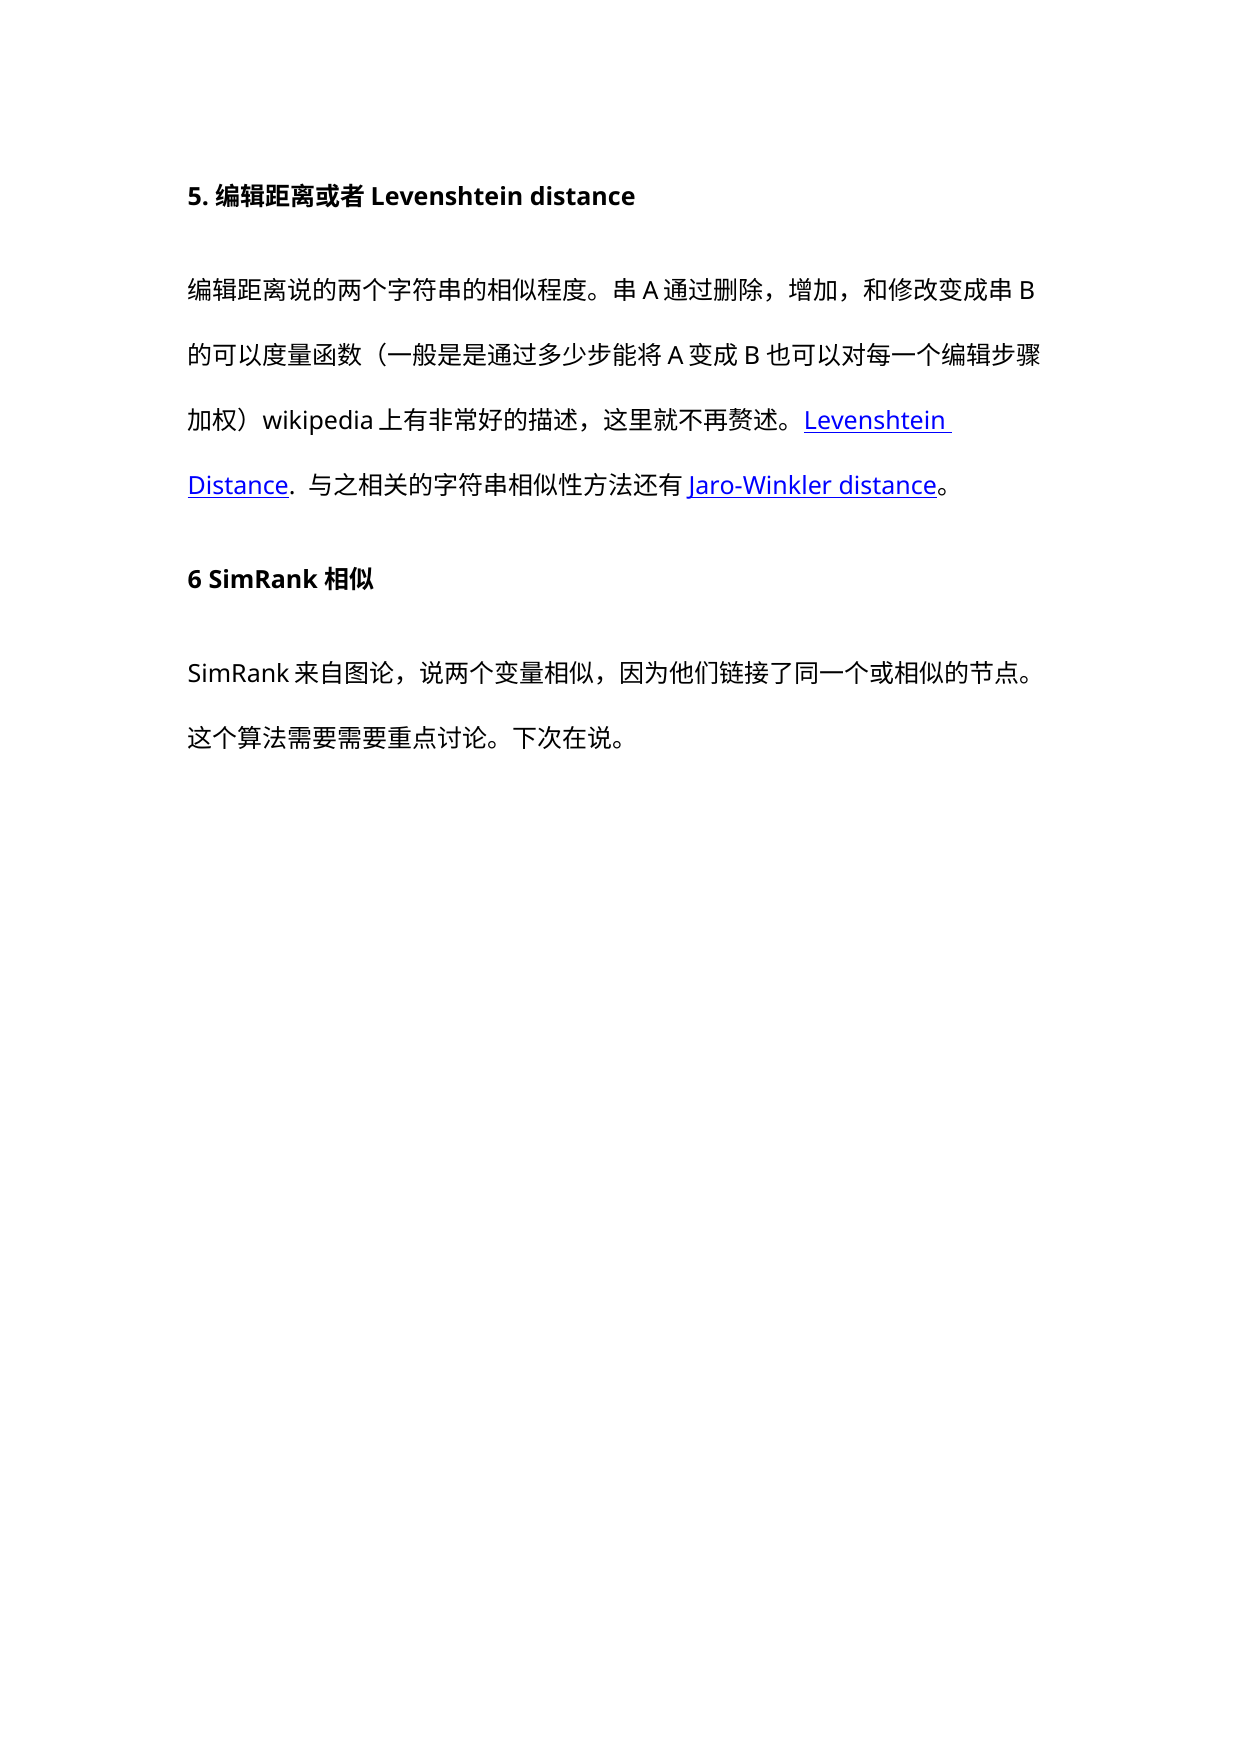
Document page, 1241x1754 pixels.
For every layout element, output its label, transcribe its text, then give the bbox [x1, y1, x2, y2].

text 编辑距离说的两个字符串的相似程度。串A通过删除，增加，和修改变成串B的可以度量函数（一般是是通过多少步能将A变成B 也可以对每一个编辑步骤加权）wikipedia上有非常好的描述，这里就不再赘述。Levenshtein Distance. 与之相关的字符串相似性方法还有Jaro-Winkler distance。 [187, 256, 1053, 516]
text 5. 编辑距离或者Levenshtein distance [187, 162, 1053, 227]
text 6 SimRank 相似 [187, 545, 1053, 610]
text SimRank来自图论，说两个变量相似，因为他们链接了同一个或相似的节点。这个算法需要需要重点讨论。下次在说。 [187, 639, 1053, 769]
